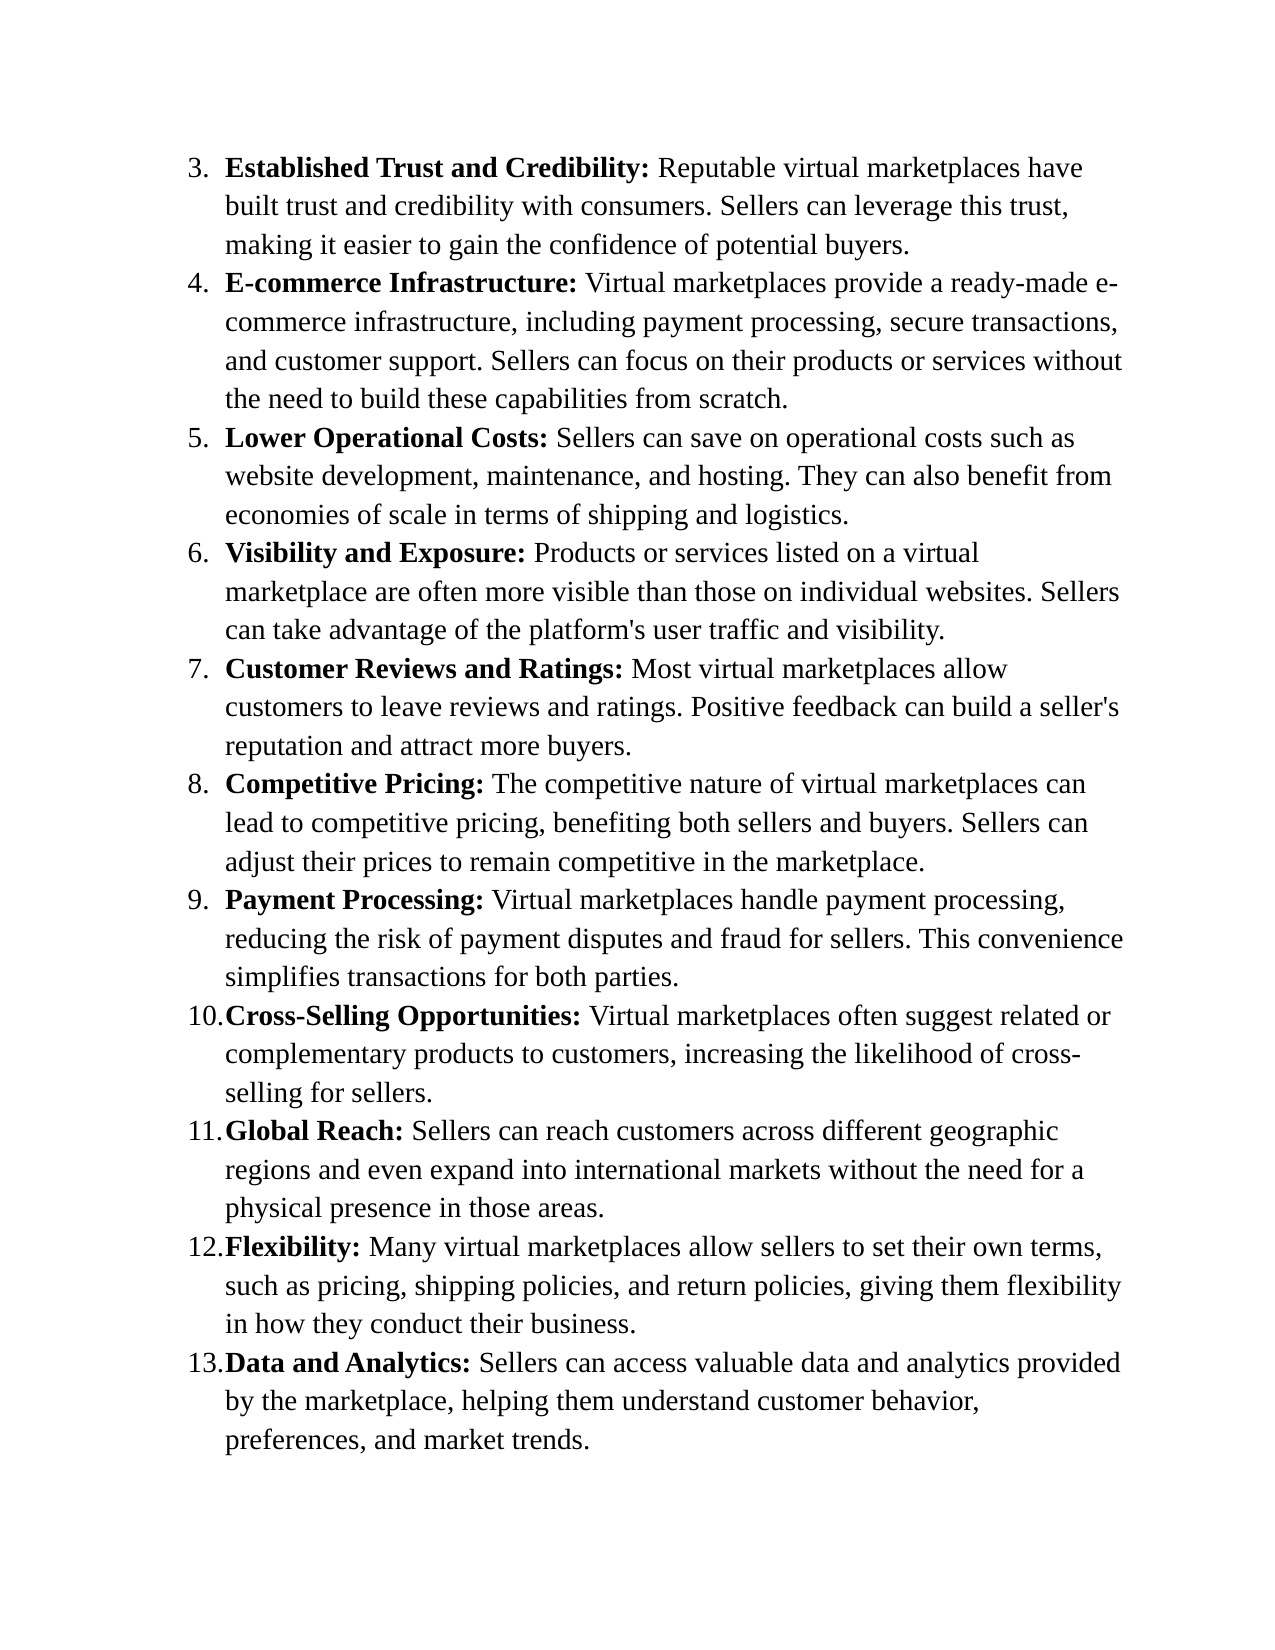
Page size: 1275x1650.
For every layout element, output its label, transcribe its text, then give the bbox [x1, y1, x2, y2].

list Customer Reviews and Ratings: Most virtual marketplaces allow customers to leave reviews and ratings. Positive feedback can build a seller's reputation and attract more buyers. [187, 651, 1125, 762]
list Payment Processing: Virtual marketplaces handle payment processing, reducing the risk of payment disputes and fraud for sellers. This convenience simplifies transactions for both parties. [187, 882, 1125, 993]
list Established Trust and Credibility: Reputable virtual marketplaces have built trust and credibility with consumers. Sellers can leverage this trust, making it easier to gain the confidence of potential buyers. [187, 150, 1125, 261]
list E-commerce Infrastructure: Virtual marketplaces provide a ready-made e-commerce infrastructure, including payment processing, secure transactions, and customer support. Sellers can focus on their products or services without the need to build these capabilities from scratch. [187, 266, 1125, 415]
list Global Reach: Sellers can reach customers across different geographic regions and even expand into international markets without the need for a physical presence in those areas. [187, 1113, 1125, 1224]
list Data and Analytics: Sellers can access valuable data and analytics provided by the marketplace, helping them understand customer behavior, preferences, and market trends. [187, 1345, 1125, 1455]
list Competitive Pricing: The competitive nature of virtual marketplaces can lead to competitive pricing, benefiting both sellers and buyers. Sellers can adjust their prices to remain competitive in the marketplace. [187, 767, 1125, 877]
list Visibility and Exposure: Products or services listed on a virtual marketplace are often more visible than those on individual websites. Sellers can take advantage of the platform's user traffic and visibility. [187, 535, 1125, 646]
list Cross-Selling Opportunities: Virtual marketplaces often suggest related or complementary products to customers, increasing the likelihood of cross-selling for sellers. [187, 998, 1125, 1108]
list Flexibility: Many virtual marketplaces allow sellers to set their own terms, such as pricing, shipping policies, and return policies, giving them flexibility in how they conduct their business. [187, 1229, 1125, 1340]
list Lower Operational Costs: Sellers can save on operational costs such as website development, maintenance, and hosting. They can also benefit from economies of scale in terms of shipping and logistics. [187, 420, 1125, 530]
